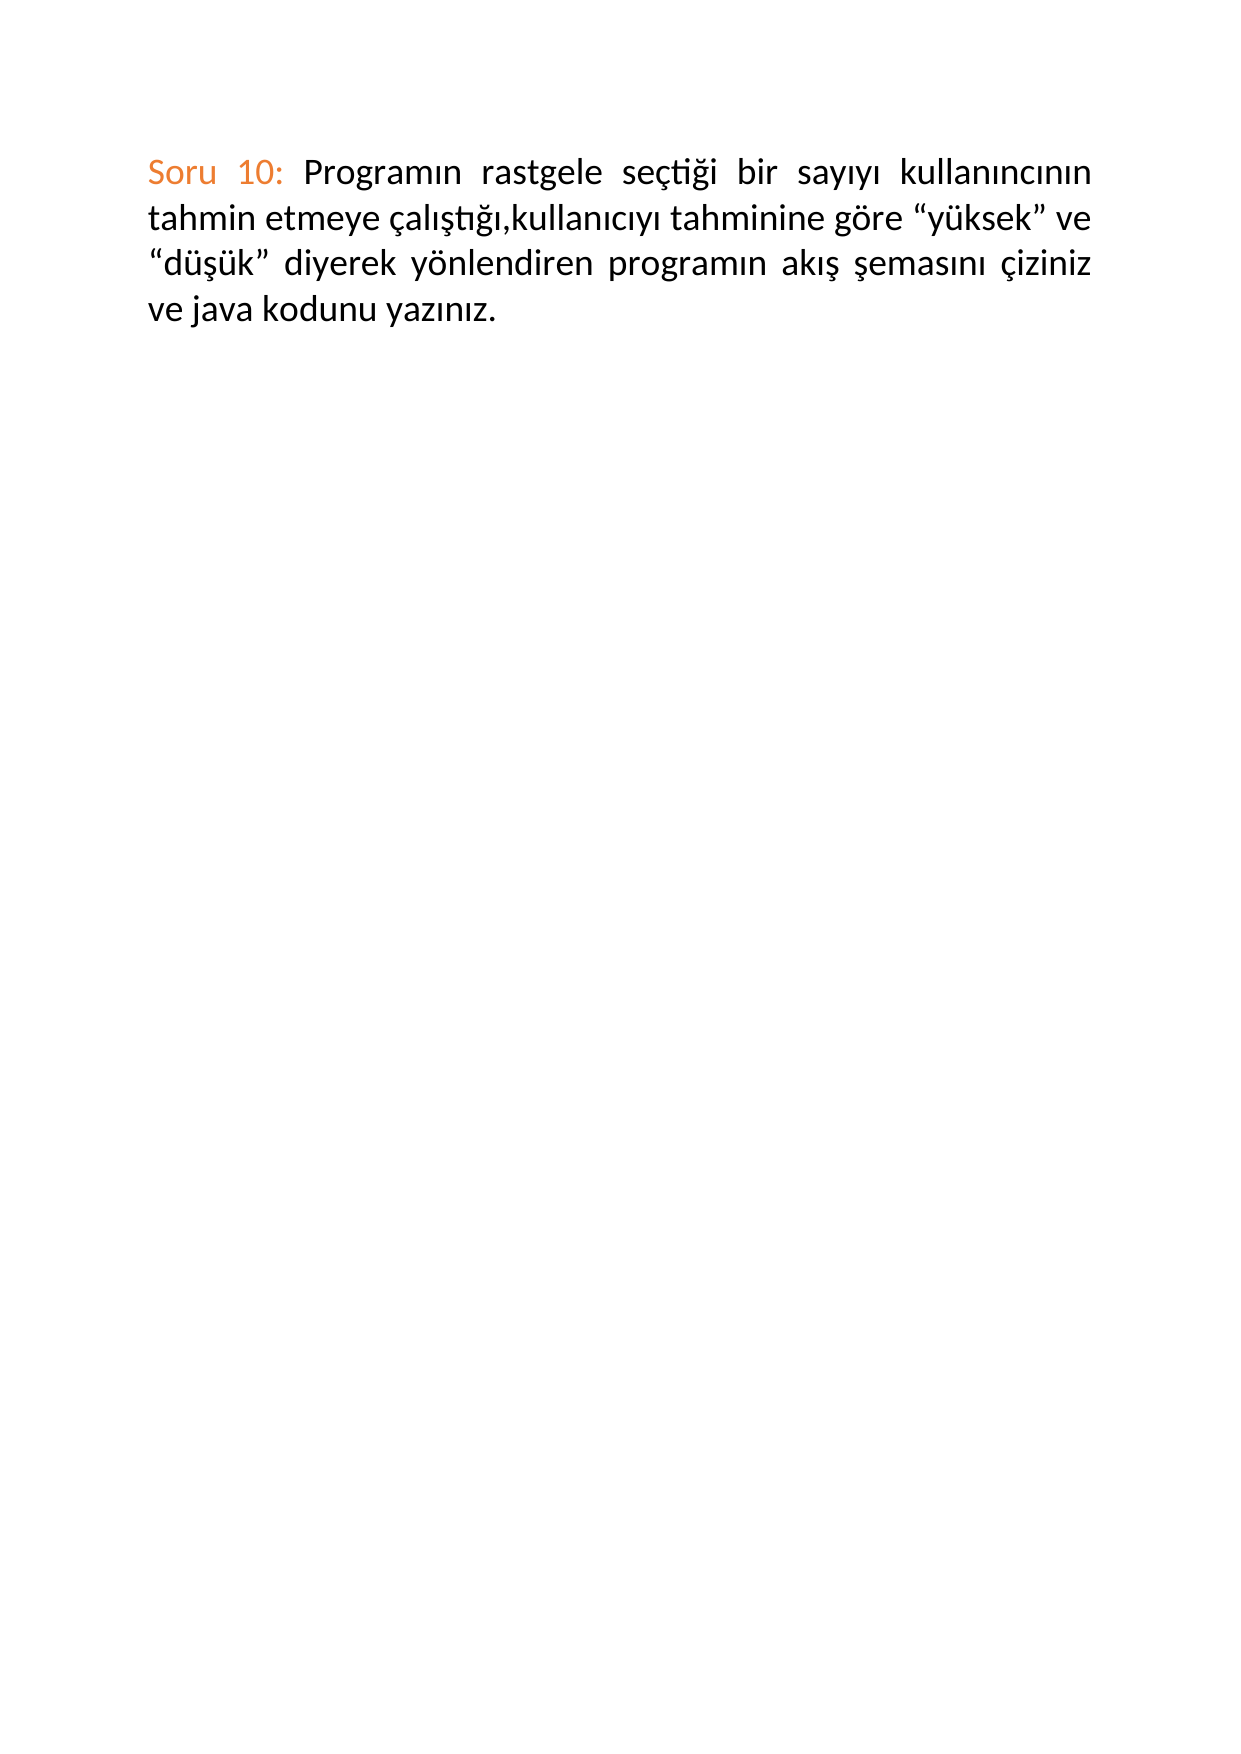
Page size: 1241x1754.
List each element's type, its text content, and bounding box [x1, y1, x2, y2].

text Soru 10: Programın rastgele seçtiği bir sayıyı kullanıncının tahmin etmeye çalıştığı,kullanıcıyı tahminine göre “yüksek” ve “düşük” diyerek yönlendiren programın akış şemasını çiziniz ve java kodunu yazınız. [148, 148, 1093, 331]
